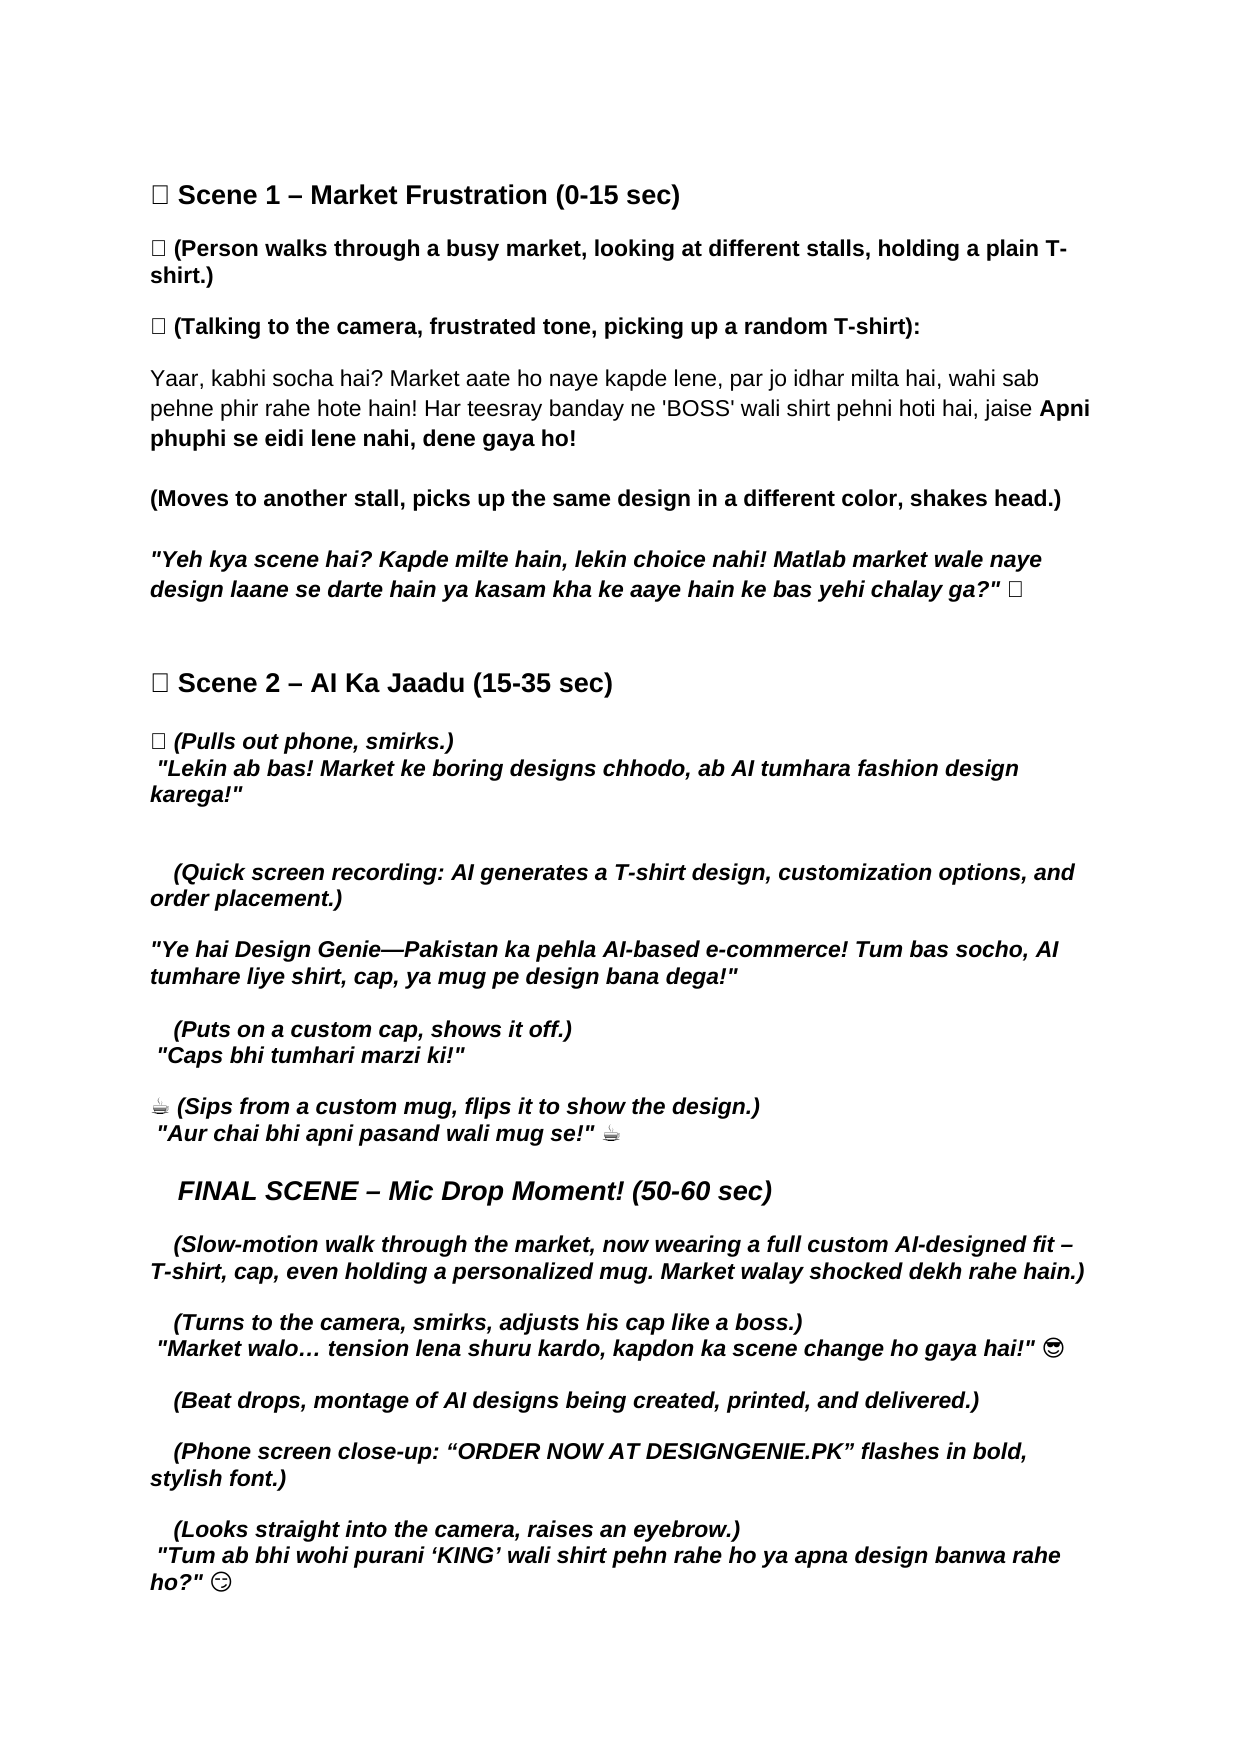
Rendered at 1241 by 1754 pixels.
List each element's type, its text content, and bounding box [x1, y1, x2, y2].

text (Moves to another stall, picks up the same design in a different color, shakes head.) [150, 485, 1090, 512]
text 📱 (Phone screen close-up: “ORDER NOW AT DESIGNGENIE.PK” flashes in bold, stylish font.) [150, 1438, 1090, 1491]
subtitle 🎤 Scene 1 – Market Frustration (0-15 sec) [150, 179, 1090, 210]
text Yaar, kabhi socha hai? Market aate ho naye kapde lene, par jo idhar milta hai, wahi sab pehne phir rahe hote hain! Har teesray banday ne 'BOSS' wali shirt pehni hoti hai, jaise Apni phuphi se eidi lene nahi, dene gaya ho! [150, 364, 1090, 451]
text 👦 (Talking to the camera, frustrated tone, picking up a random T-shirt): [150, 313, 1090, 339]
text 🔥 Scene 2 – AI Ka Jaadu (15-35 sec) [150, 636, 1090, 699]
text 🎶 (Beat drops, montage of AI designs being created, printed, and delivered.) [150, 1387, 1090, 1413]
text 👦 (Turns to the camera, smirks, adjusts his cap like a boss.) "Market walo… tension lena shuru kardo, kapdon ka scene change ho gaya hai!" 😎🔥 [150, 1309, 1090, 1362]
text 📱 (Pulls out phone, smirks.) "Lekin ab bas! Market ke boring designs chhodo, ab AI tumhara fashion design karega!" [150, 728, 1090, 807]
text 🎥 (Slow-motion walk through the market, now wearing a full custom AI-designed fit – T-shirt, cap, even holding a personalized mug. Market walay shocked dekh rahe hain.) [150, 1231, 1090, 1284]
subtitle 🔥 FINAL SCENE – Mic Drop Moment! (50-60 sec) 🔥 [150, 1175, 1090, 1206]
text "Ye hai Design Genie—Pakistan ka pehla AI-based e-commerce! Tum bas socho, AI tumhare liye shirt, cap, ya mug pe design bana dega!" 🤯 🧢 (Puts on a custom cap, shows it off.) "Caps bhi tumhari marzi ki!" [150, 936, 1090, 1068]
text 🎨 (Quick screen recording: AI generates a T-shirt design, customization options, and order placement.) [150, 832, 1090, 911]
text "Yeh kya scene hai? Kapde milte hain, lekin choice nahi! Matlab market wale naye design laane se darte hain ya kasam kha ke aaye hain ke bas yehi chalay ga?" 😤 [150, 546, 1090, 602]
text ☕ (Sips from a custom mug, flips it to show the design.) "Aur chai bhi apni pasand wali mug se!" ☕🔥 [150, 1093, 1090, 1146]
text 👦 (Looks straight into the camera, raises an eyebrow.) "Tum ab bhi wohi purani ‘KING’ wali shirt pehn rahe ho ya apna design banwa rahe ho?" 😏🔥 [150, 1516, 1090, 1595]
text 📍 (Person walks through a busy market, looking at different stalls, holding a plain T-shirt.) [150, 235, 1090, 288]
